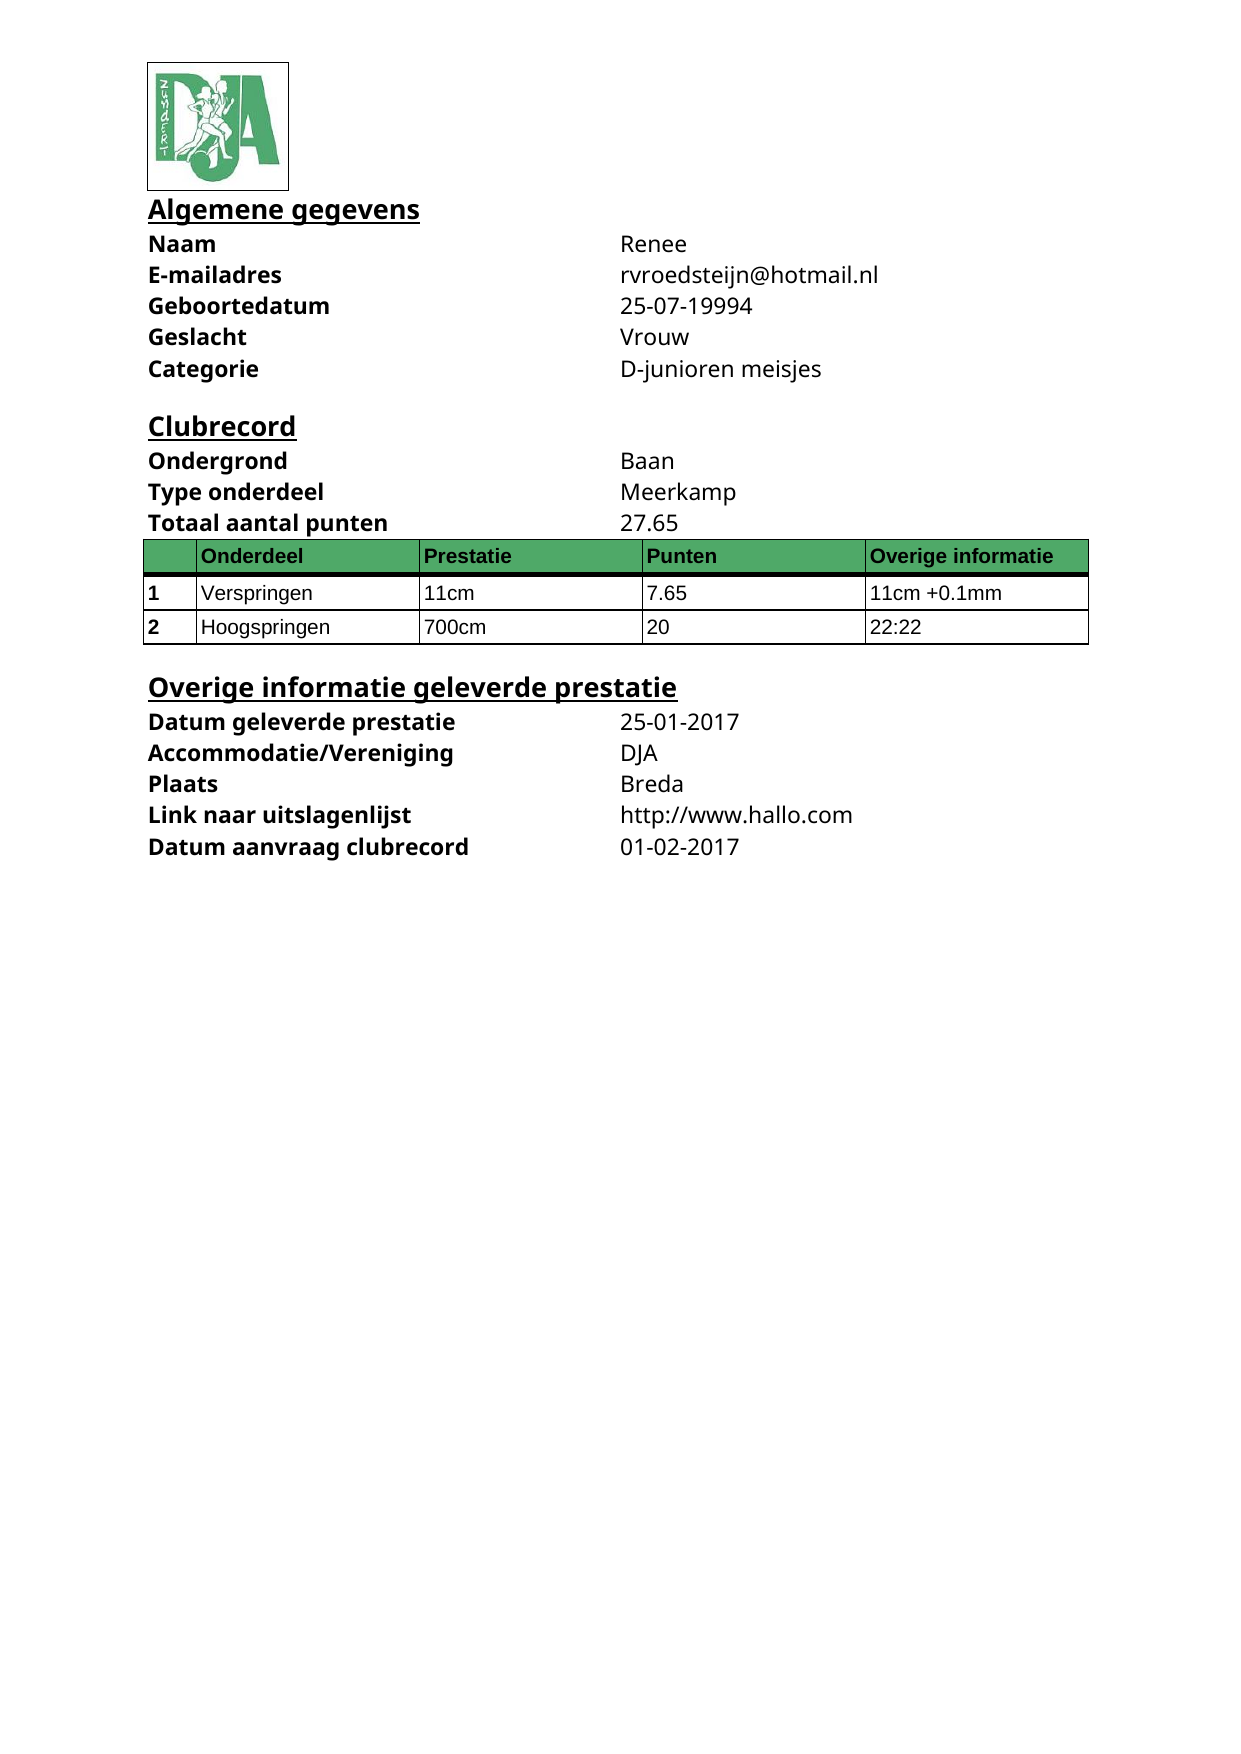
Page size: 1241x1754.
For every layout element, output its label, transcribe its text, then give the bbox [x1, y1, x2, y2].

table_cell Datum aanvraag clubrecord [136, 831, 609, 862]
table_cell Verspringen [197, 577, 419, 609]
table_cell Link naar uitslagenlijst [136, 799, 609, 831]
table_cell 20 [643, 611, 865, 643]
table_cell Geslacht [136, 321, 609, 353]
table_cell D-junioren meisjes [609, 353, 1081, 384]
table_cell E-mailadres [136, 259, 609, 290]
table_cell Hoogspringen [197, 611, 419, 643]
table_header [144, 540, 196, 572]
table_header Baan [609, 445, 1081, 476]
table_cell Accommodatie/Vereniging [136, 737, 609, 768]
table_cell 01-02-2017 [609, 831, 1081, 862]
table_header Onderdeel [197, 540, 419, 572]
table_cell http://www.hallo.com [609, 799, 1081, 831]
table_cell Type onderdeel [136, 476, 609, 507]
table_cell 7.65 [643, 577, 865, 609]
table_header Punten [643, 540, 865, 572]
table_cell Geboortedatum [136, 290, 609, 321]
table_cell DJA [609, 737, 1081, 768]
table_header Datum geleverde prestatie [136, 706, 609, 737]
table_cell Vrouw [609, 321, 1081, 353]
picture [148, 63, 288, 190]
table_header Ondergrond [136, 445, 609, 476]
table_header Naam [136, 228, 609, 259]
table_cell Meerkamp [609, 476, 1081, 507]
table_cell Totaal aantal punten [136, 507, 609, 538]
table_cell 11cm [420, 577, 642, 609]
table_cell Categorie [136, 353, 609, 384]
text Algemene gegevens [148, 191, 1092, 228]
table_cell 11cm +0.1mm [866, 577, 1088, 609]
table_header Prestatie [420, 540, 642, 572]
table_cell rvroedsteijn@hotmail.nl [609, 259, 1081, 290]
table_cell 27.65 [609, 507, 1081, 538]
table_cell Plaats [136, 768, 609, 799]
table_cell 25-07-19994 [609, 290, 1081, 321]
table_cell Breda [609, 768, 1081, 799]
table_header Renee [609, 228, 1081, 259]
table_cell 22:22 [866, 611, 1088, 643]
table_header Overige informatie [866, 540, 1088, 572]
text Overige informatie geleverde prestatie [148, 669, 1092, 706]
text Clubrecord [148, 408, 1092, 445]
table_header 25-01-2017 [609, 706, 1081, 737]
table_cell 700cm [420, 611, 642, 643]
table_cell 2 [144, 611, 196, 643]
table_cell 1 [144, 577, 196, 609]
